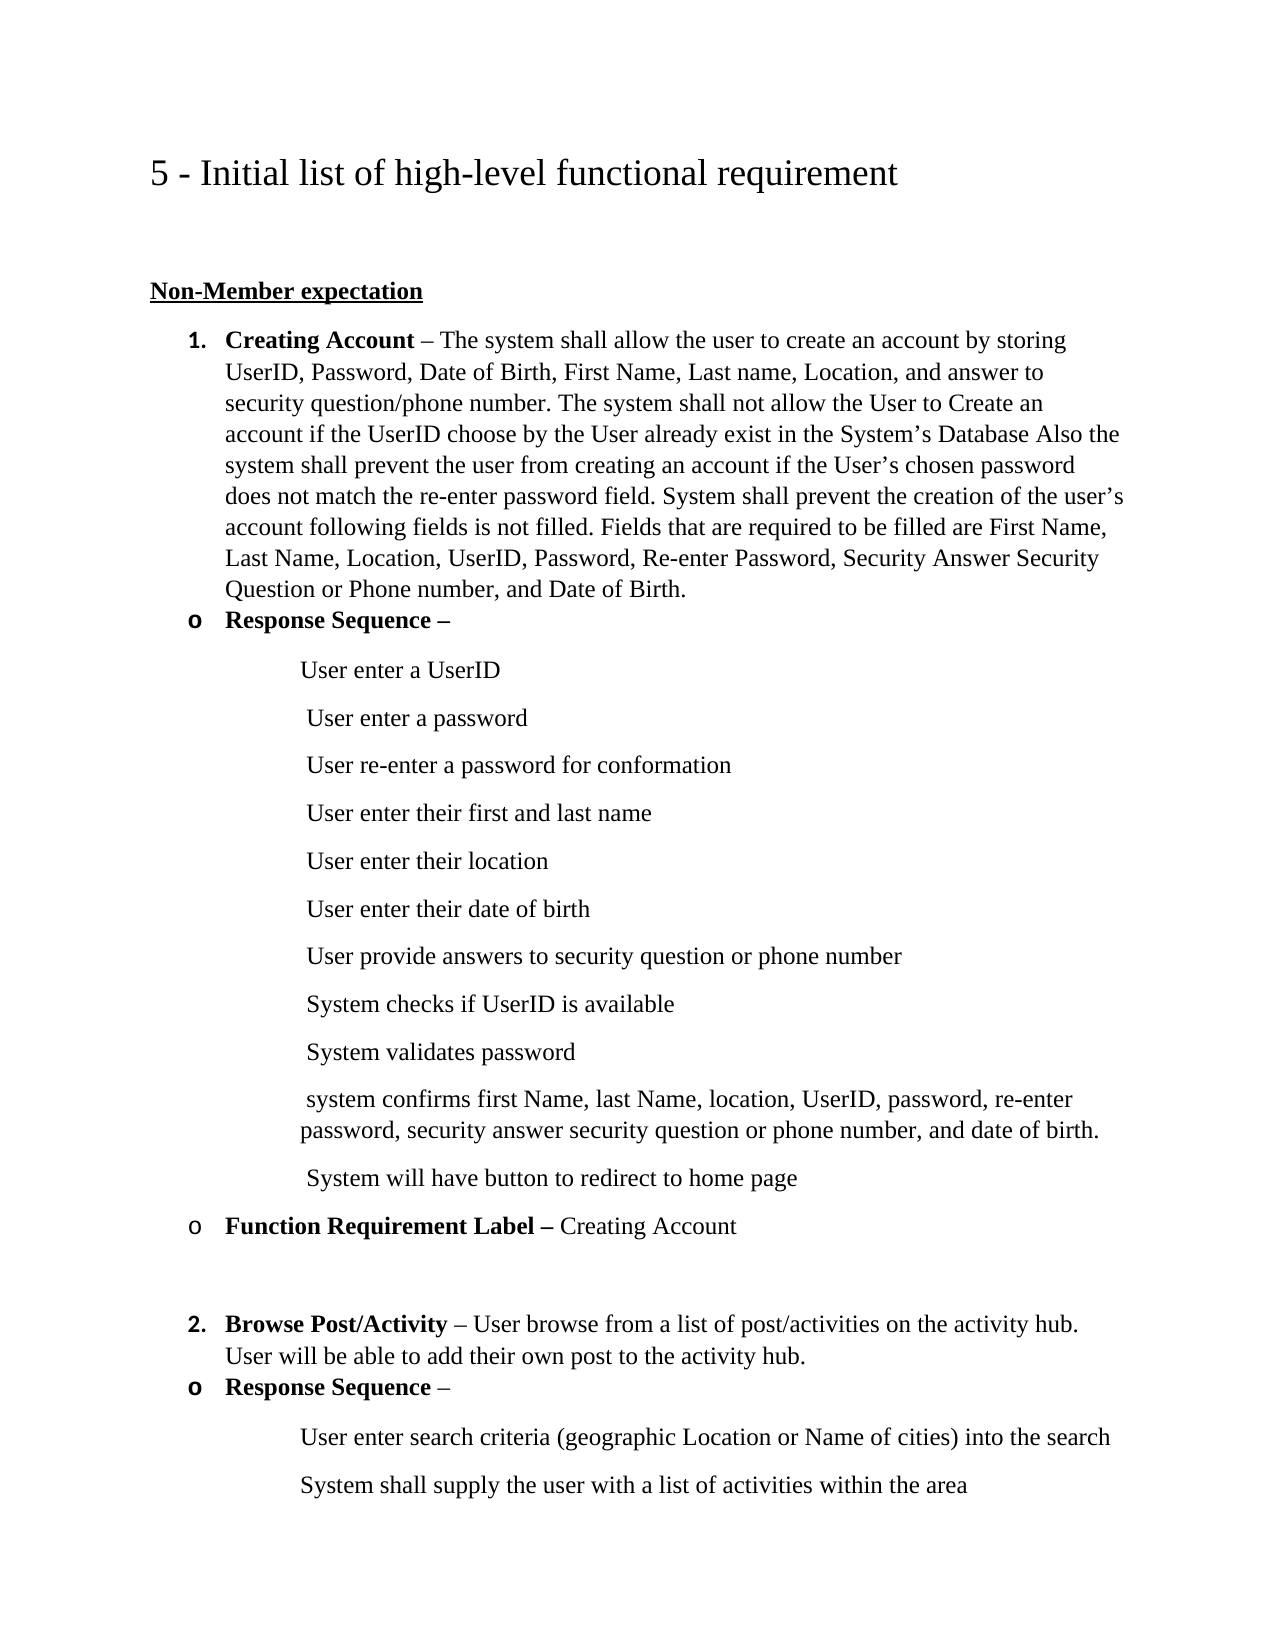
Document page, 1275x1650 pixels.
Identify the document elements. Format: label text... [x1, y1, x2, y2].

list Browse Post/Activity – User browse from a list of post/activities on the activity hub. User will be able to add their own post to the activity hub. [187, 1309, 1125, 1370]
text User enter a password [300, 703, 1125, 732]
text System will have button to redirect to home page [300, 1163, 1125, 1192]
text System shall supply the user with a list of activities within the area [300, 1470, 1125, 1499]
text User enter search criteria (geographic Location or Name of cities) into the search [300, 1422, 1125, 1451]
list Response Sequence – [187, 1372, 1125, 1403]
text 5 - Initial list of high-level functional requirement [150, 150, 1125, 193]
text system confirms first Name, last Name, location, UserID, password, re-enter password, security answer security question or phone number, and date of birth. [300, 1084, 1125, 1144]
text User enter a UserID [225, 655, 1125, 684]
text Non-Member expectation [150, 276, 1125, 305]
list Creating Account – The system shall allow the user to create an account by storing UserID, Password, Date of Birth, First Name, Last name, Location, and answer to security question/phone number. The system shall not allow the User to Create an account if the UserID choose by the User already exist in the System’s Database Also the system shall prevent the user from creating an account if the User’s chosen password does not match the re-enter password field. System shall prevent the creation of the user’s account following fields is not filled. Fields that are required to be filled are First Name, Last Name, Location, UserID, Password, Re-enter Password, Security Answer Security Question or Phone number, and Date of Birth. [187, 324, 1125, 603]
text User enter their date of birth [300, 894, 1125, 922]
text System checks if UserID is available [300, 989, 1125, 1018]
text User enter their location [300, 846, 1125, 875]
text User re-enter a password for conformation [300, 751, 1125, 779]
text User provide answers to security question or phone number [300, 941, 1125, 970]
list Response Sequence – [187, 605, 1125, 636]
text System validates password [300, 1037, 1125, 1066]
list Function Requirement Label – Creating Account [187, 1211, 1125, 1242]
text User enter their first and last name [300, 798, 1125, 827]
